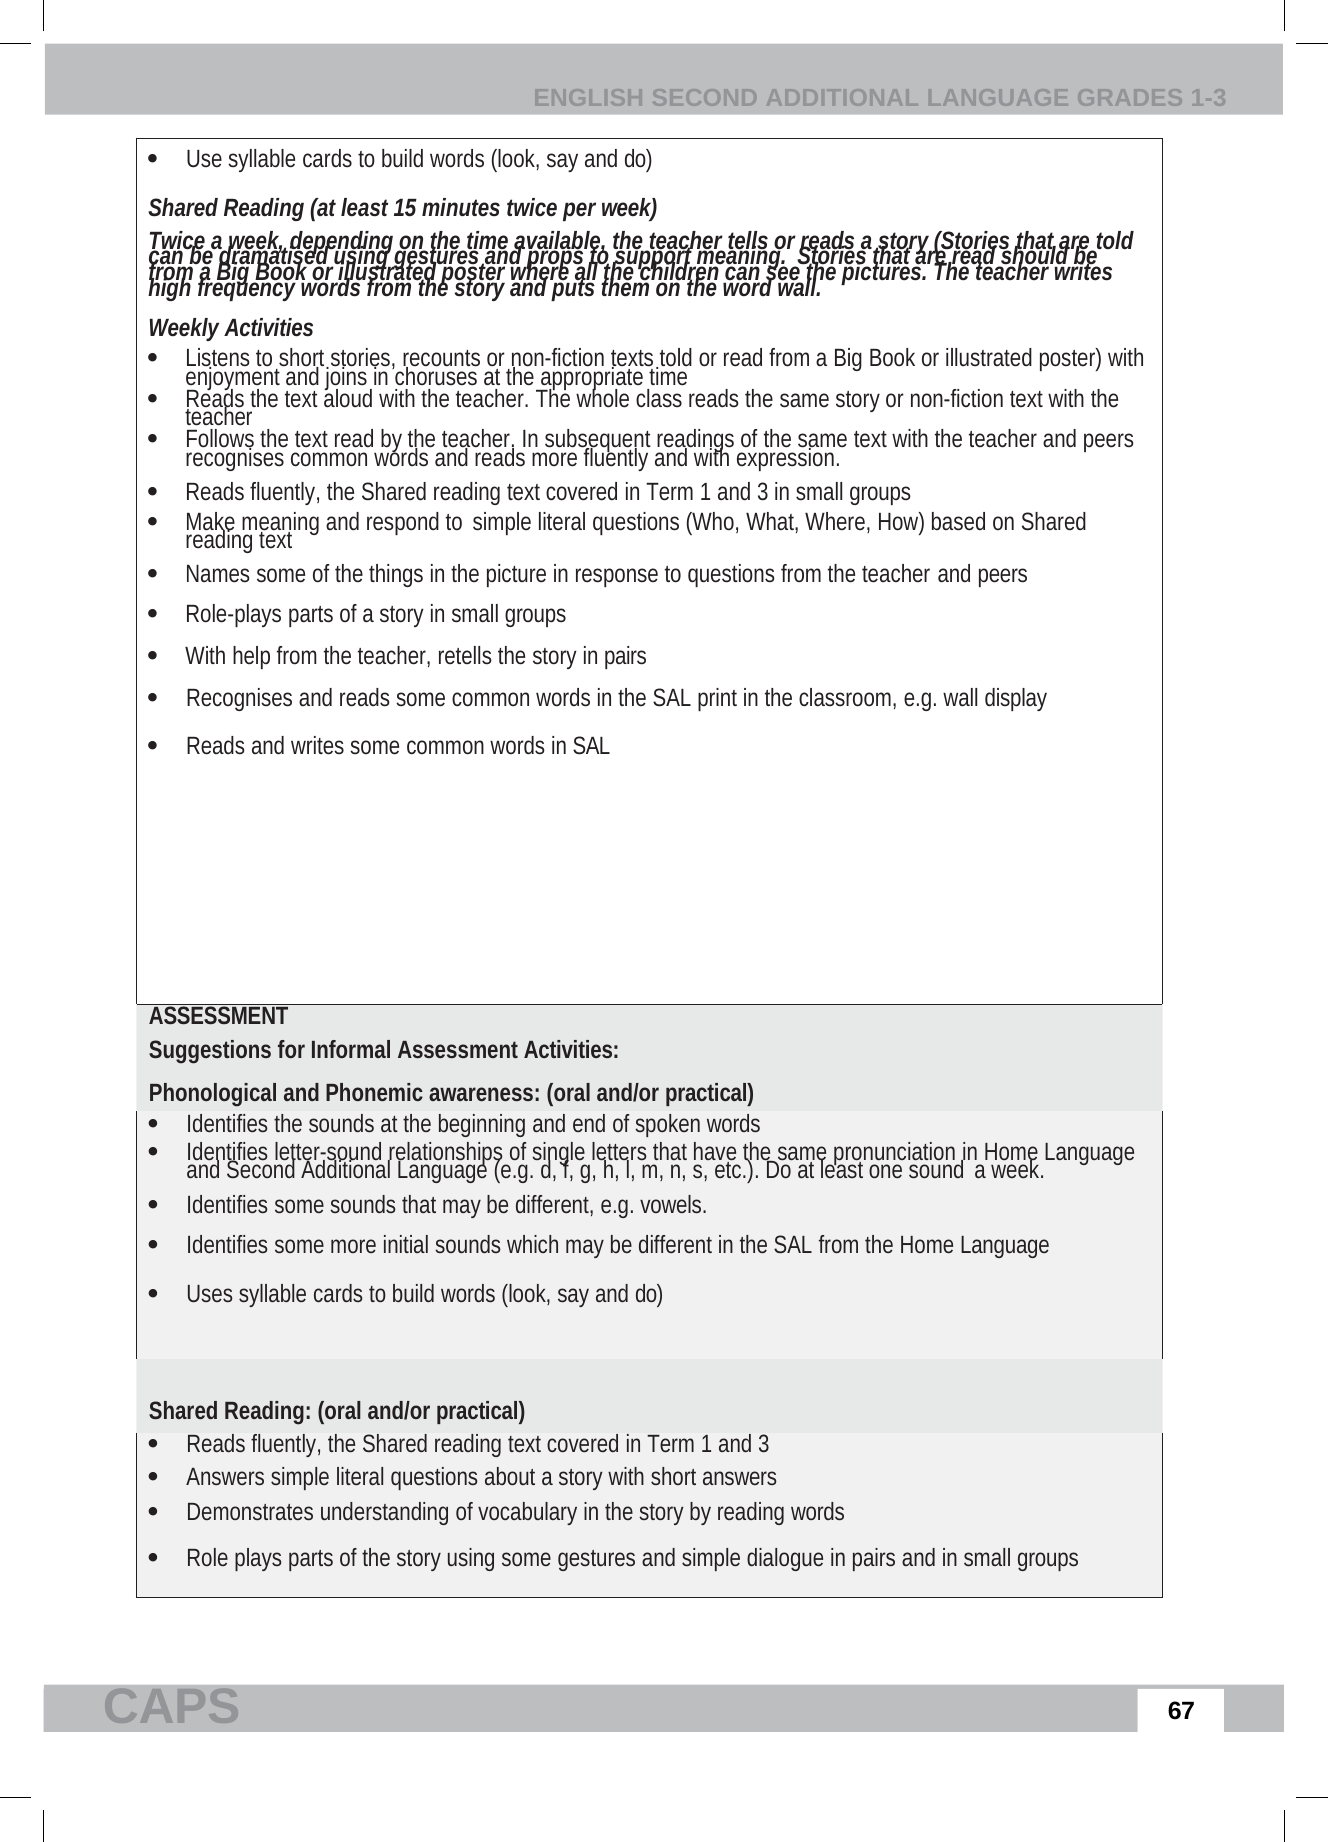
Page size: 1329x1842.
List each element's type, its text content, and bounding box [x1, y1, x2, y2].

table_cell Shared Reading: (oral and/or practical) [148, 1359, 1162, 1433]
table_cell [137, 1005, 148, 1111]
table_cell [137, 1359, 148, 1433]
table_cell Reads fluently, the Shared reading text covered in Term 1 and 3 Answers simple literal questions about a story with short answers Demonstrates understanding of vocabulary in the story by reading words Role plays parts of the story using some gestures and simple dialogue in pairs and in small groups [148, 1433, 1162, 1597]
table_cell ASSESSMENT Suggestions for Informal Assessment Activities: Phonological and Phonemic awareness: (oral and/or practical) [148, 1005, 1162, 1111]
table_header Use syllable cards to build words (look, say and do) Shared Reading (at least 15 minutes twice per week) Twice a week, depending on the time available, the teacher tells or reads a story (Stories that are told can be dramatised using gestures and props to support meaning. Stories that are read should be from a Big Book or illustrated poster where all the children can see the pictures. The teacher writes high frequency words from the story and puts them on the word wall. Weekly Activities Listens to short stories, recounts or non-fiction texts told or read from a Big Book or illustrated poster) with enjoyment and joins in choruses at the appropriate time Reads the text aloud with the teacher. The whole class reads the same story or non-fiction text with the teacher Follows the text read by the teacher. In subsequent readings of the same text with the teacher and peers recognises common words and reads more fluently and with expression. Reads fluently, the Shared reading text covered in Term 1 and 3 in small groups Make meaning and respond to simple literal questions (Who, What, Where, How) based on Shared reading text Names some of the things in the picture in response to questions from the teacher and peers Role-plays parts of a story in small groups With help from the teacher, retells the story in pairs Recognises and reads some common words in the SAL print in the classroom, e.g. wall display Reads and writes some common words in SAL [137, 139, 1162, 1003]
table_cell [137, 1111, 148, 1359]
table_cell Identifies the sounds at the beginning and end of spoken words Identifies letter-sound relationships of single letters that have the same pronunciation in Home Language and Second Additional Language (e.g. d, f, g, h, l, m, n, s, etc.). Do at least one sound a week. Identifies some sounds that may be different, e.g. vowels. Identifies some more initial sounds which may be different in the SAL from the Home Language Uses syllable cards to build words (look, say and do) [148, 1111, 1162, 1359]
table_cell [137, 1433, 148, 1597]
